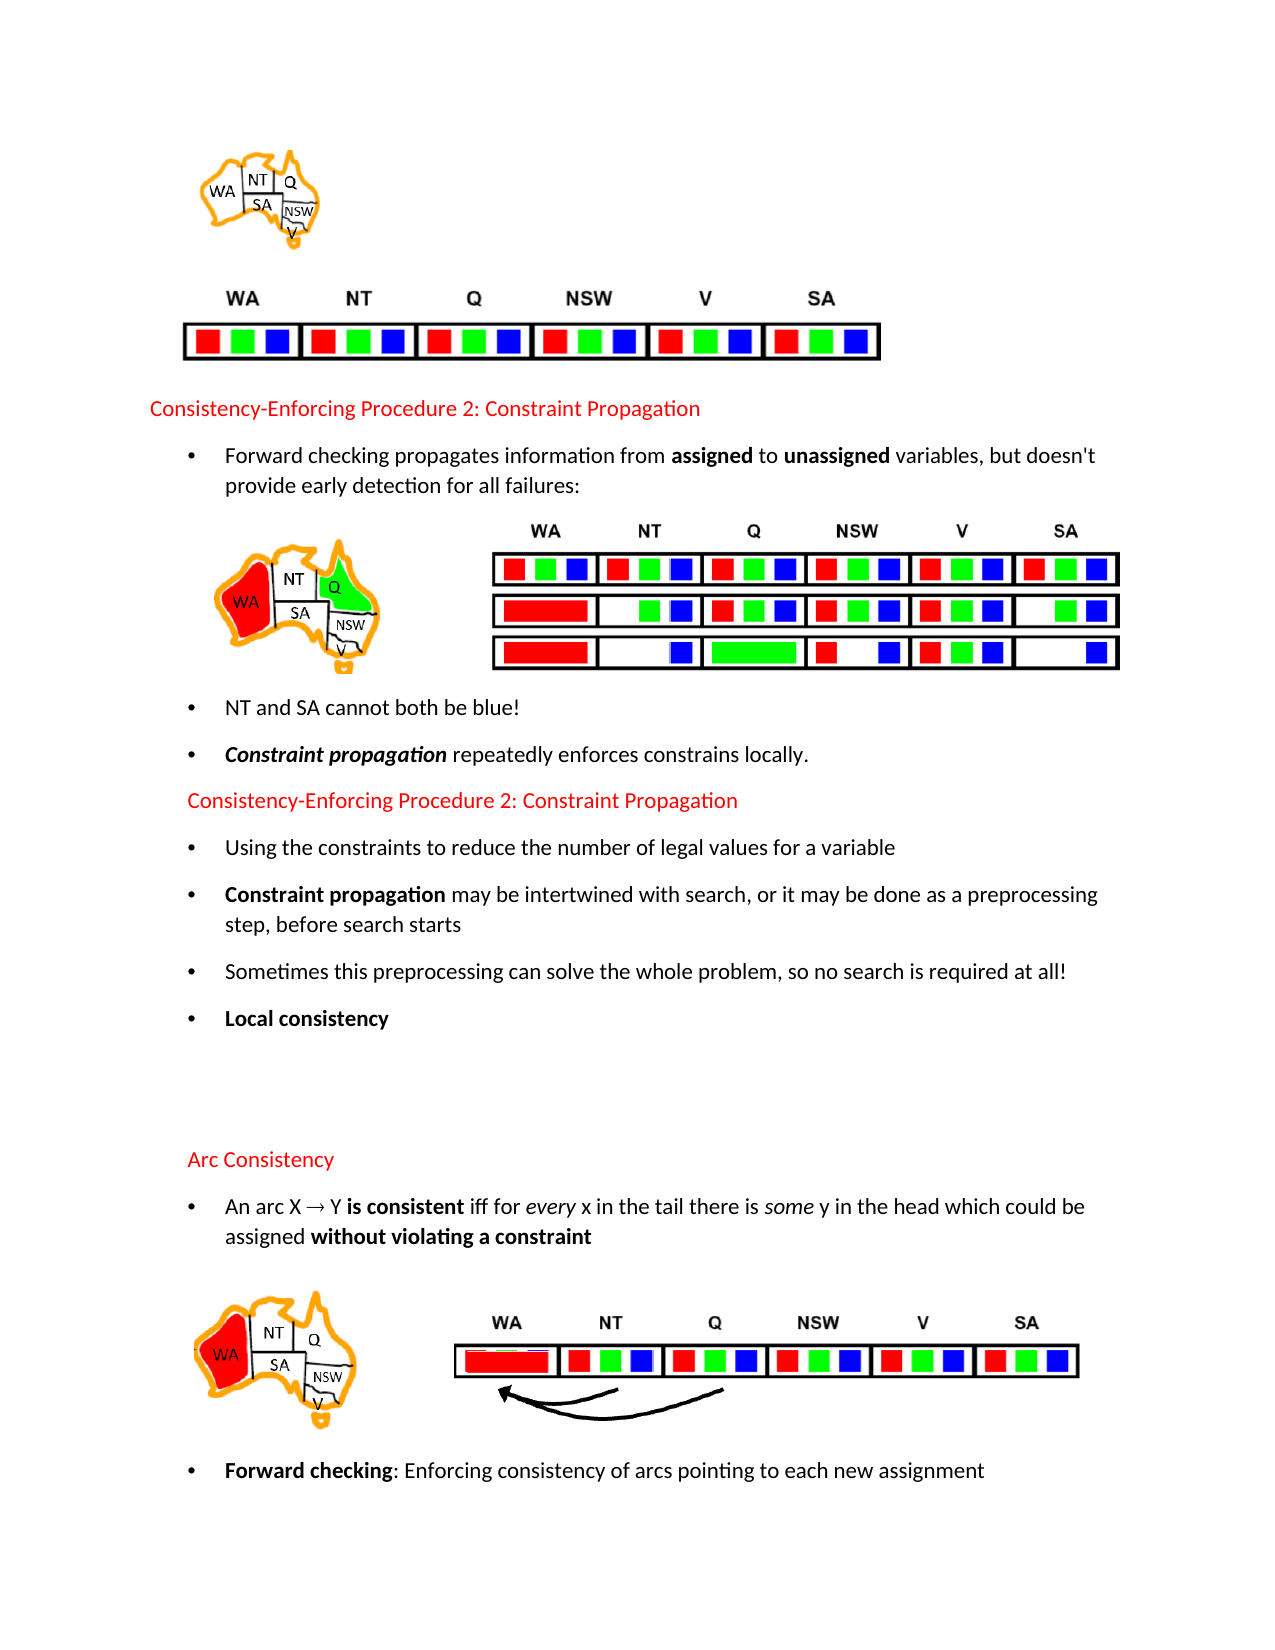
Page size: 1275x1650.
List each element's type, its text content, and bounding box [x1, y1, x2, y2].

picture [187, 517, 1149, 674]
list An arc X Y is consistent iff for every x in the tail there is some y in the head which could be assigned without violating a constraint [187, 1192, 1125, 1250]
list Constraint propagation may be intertwined with search, or it may be done as a preprocessing step, before search starts [187, 880, 1125, 939]
picture [187, 1268, 1114, 1438]
text Arc Consistency [187, 1145, 1125, 1173]
list Forward checking: Enforcing consistency of arcs pointing to each new assignment [187, 1457, 1125, 1484]
list Local consistency [187, 1004, 1125, 1032]
list Forward checking propagates information from assigned to unassigned variables, but doesn't provide early detection for all failures: [187, 441, 1125, 499]
list Constraint propagation repeatedly enforces constrains locally. [187, 740, 1125, 768]
list Sometimes this preprocessing can solve the whole problem, so no search is required at all! [187, 957, 1125, 986]
text Consistency-Enforcing Procedure 2: Constraint Propagation [150, 394, 1125, 422]
text Consistency-Enforcing Procedure 2: Constraint Propagation [187, 787, 1125, 815]
list Using the constraints to reduce the number of legal values for a variable [187, 833, 1125, 862]
list NT and SA cannot both be blue! [187, 693, 1125, 721]
picture [150, 150, 886, 375]
